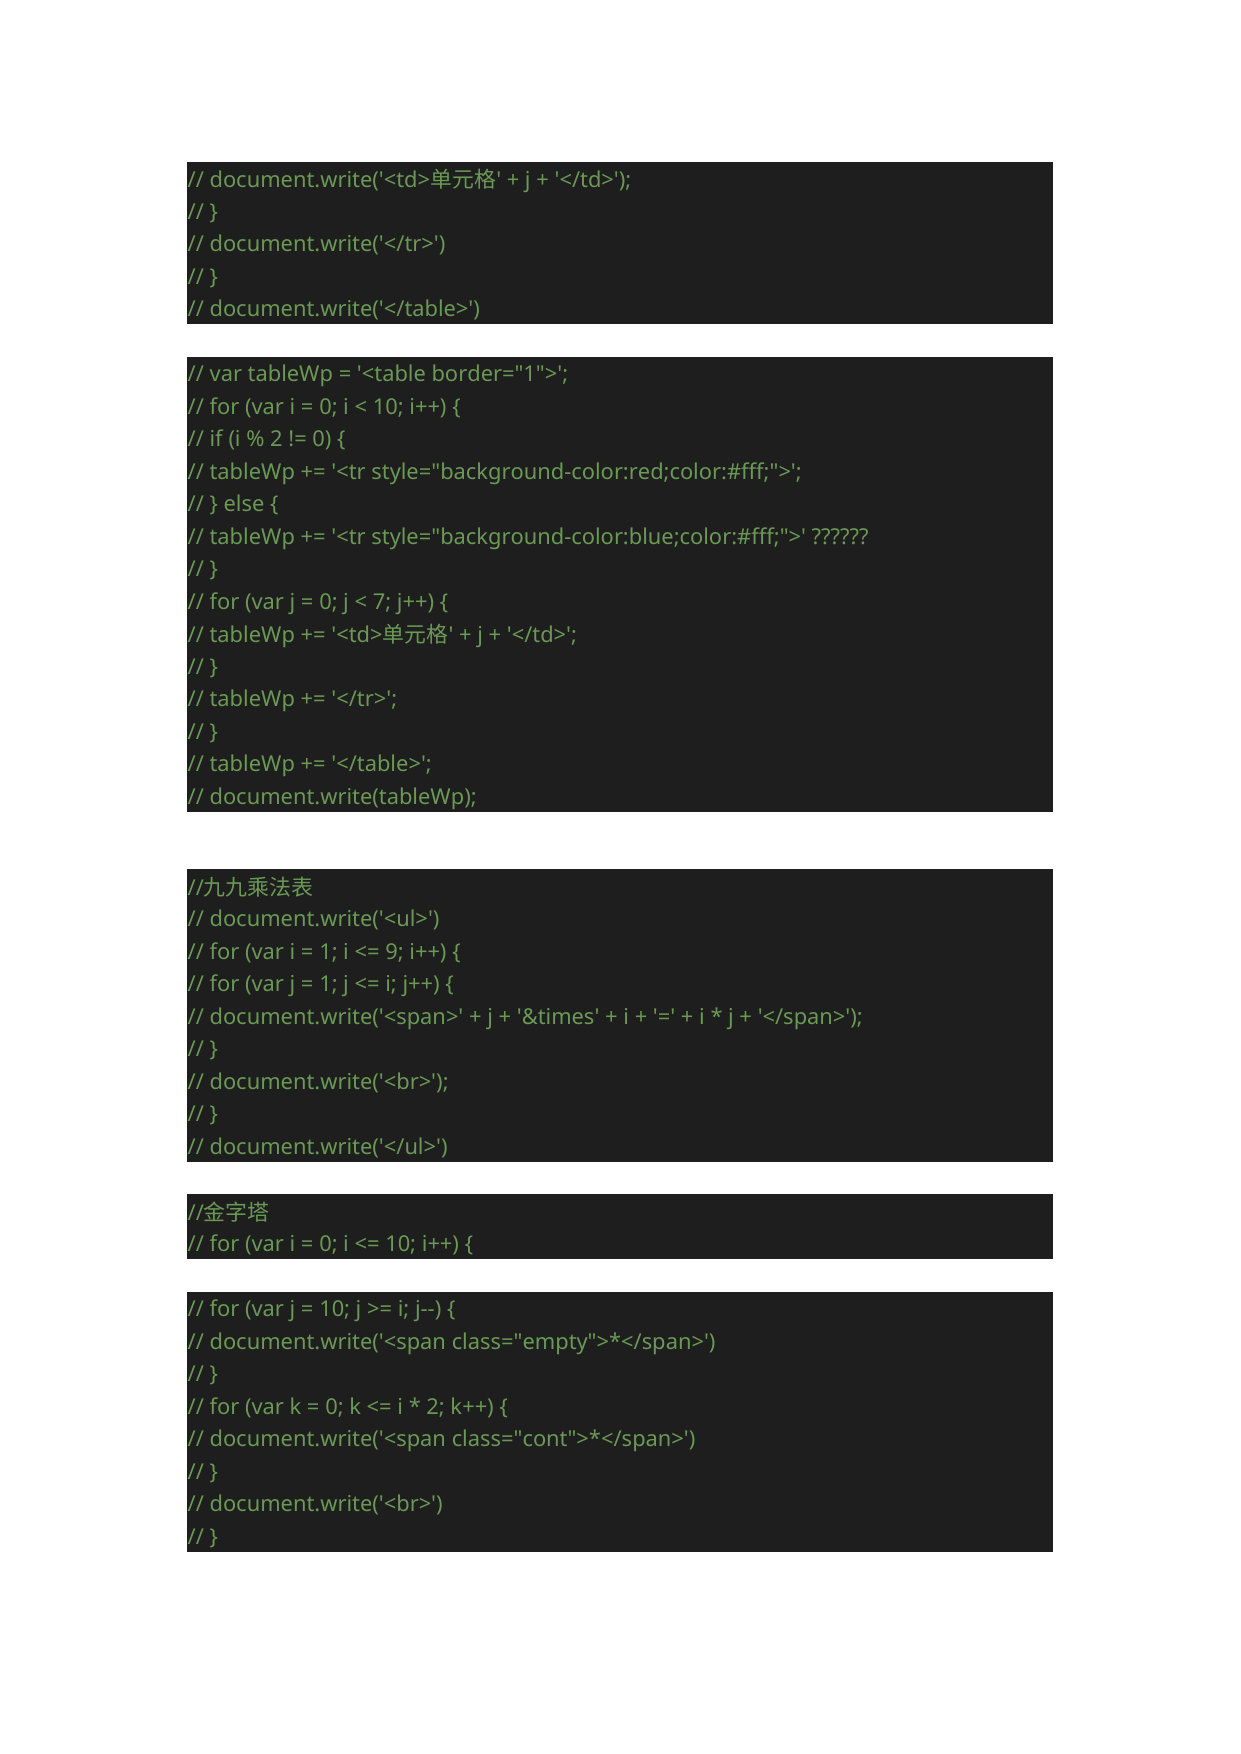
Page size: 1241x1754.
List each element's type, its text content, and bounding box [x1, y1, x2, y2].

text // tableWp += '<tr style="background-color:red;color:#fff;">'; [187, 454, 1053, 487]
text // } [187, 649, 1053, 682]
text // } [187, 259, 1053, 292]
text // tableWp += '</tr>'; [187, 682, 1053, 714]
text // for (var i = 0; i <= 10; i++) { [187, 1227, 1053, 1259]
text // } [187, 714, 1053, 747]
text // tableWp += '</table>'; [187, 747, 1053, 779]
text // document.write('<span class="cont">*</span>') [187, 1422, 1053, 1454]
text // for (var j = 0; j < 7; j++) { [187, 584, 1053, 617]
text // document.write('<br>') [187, 1487, 1053, 1519]
text //九九乘法表 [187, 869, 1053, 902]
text //金字塔 [187, 1194, 1053, 1227]
text // document.write('</table>') [187, 292, 1053, 324]
text // } [187, 194, 1053, 227]
text // document.write('</tr>') [187, 227, 1053, 259]
text // for (var j = 1; j <= i; j++) { [187, 967, 1053, 999]
text // document.write('<span>' + j + '&times' + i + '=' + i * j + '</span>'); [187, 999, 1053, 1032]
text // tableWp += '<td>单元格' + j + '</td>'; [448, 617, 1053, 649]
text // document.write('</ul>') [187, 1129, 1053, 1162]
text // document.write('<td>单元格' + j + '</td>'); [496, 162, 1053, 194]
text // } [187, 1097, 1053, 1129]
text // } [187, 552, 1053, 584]
text // tableWp += '<tr style="background-color:blue;color:#fff;">' ?????? [187, 519, 1053, 552]
text // var tableWp = '<table border="1">'; [187, 357, 1053, 389]
text // document.write('<ul>') [187, 902, 1053, 934]
text // } else { [187, 487, 1053, 519]
text // document.write('<span class="empty">*</span>') [187, 1324, 1053, 1357]
text // } [187, 1357, 1053, 1389]
text // if (i % 2 != 0) { [187, 422, 1053, 454]
text // for (var k = 0; k <= i * 2; k++) { [187, 1389, 1053, 1422]
text // } [187, 1519, 1053, 1552]
text // for (var i = 1; i <= 9; i++) { [187, 934, 1053, 967]
text // document.write(tableWp); [187, 779, 1053, 812]
text // for (var j = 10; j >= i; j--) { [187, 1292, 1053, 1324]
text // } [187, 1454, 1053, 1487]
text // } [187, 1032, 1053, 1064]
text // for (var i = 0; i < 10; i++) { [187, 389, 1053, 422]
text // document.write('<br>'); [187, 1064, 1053, 1097]
